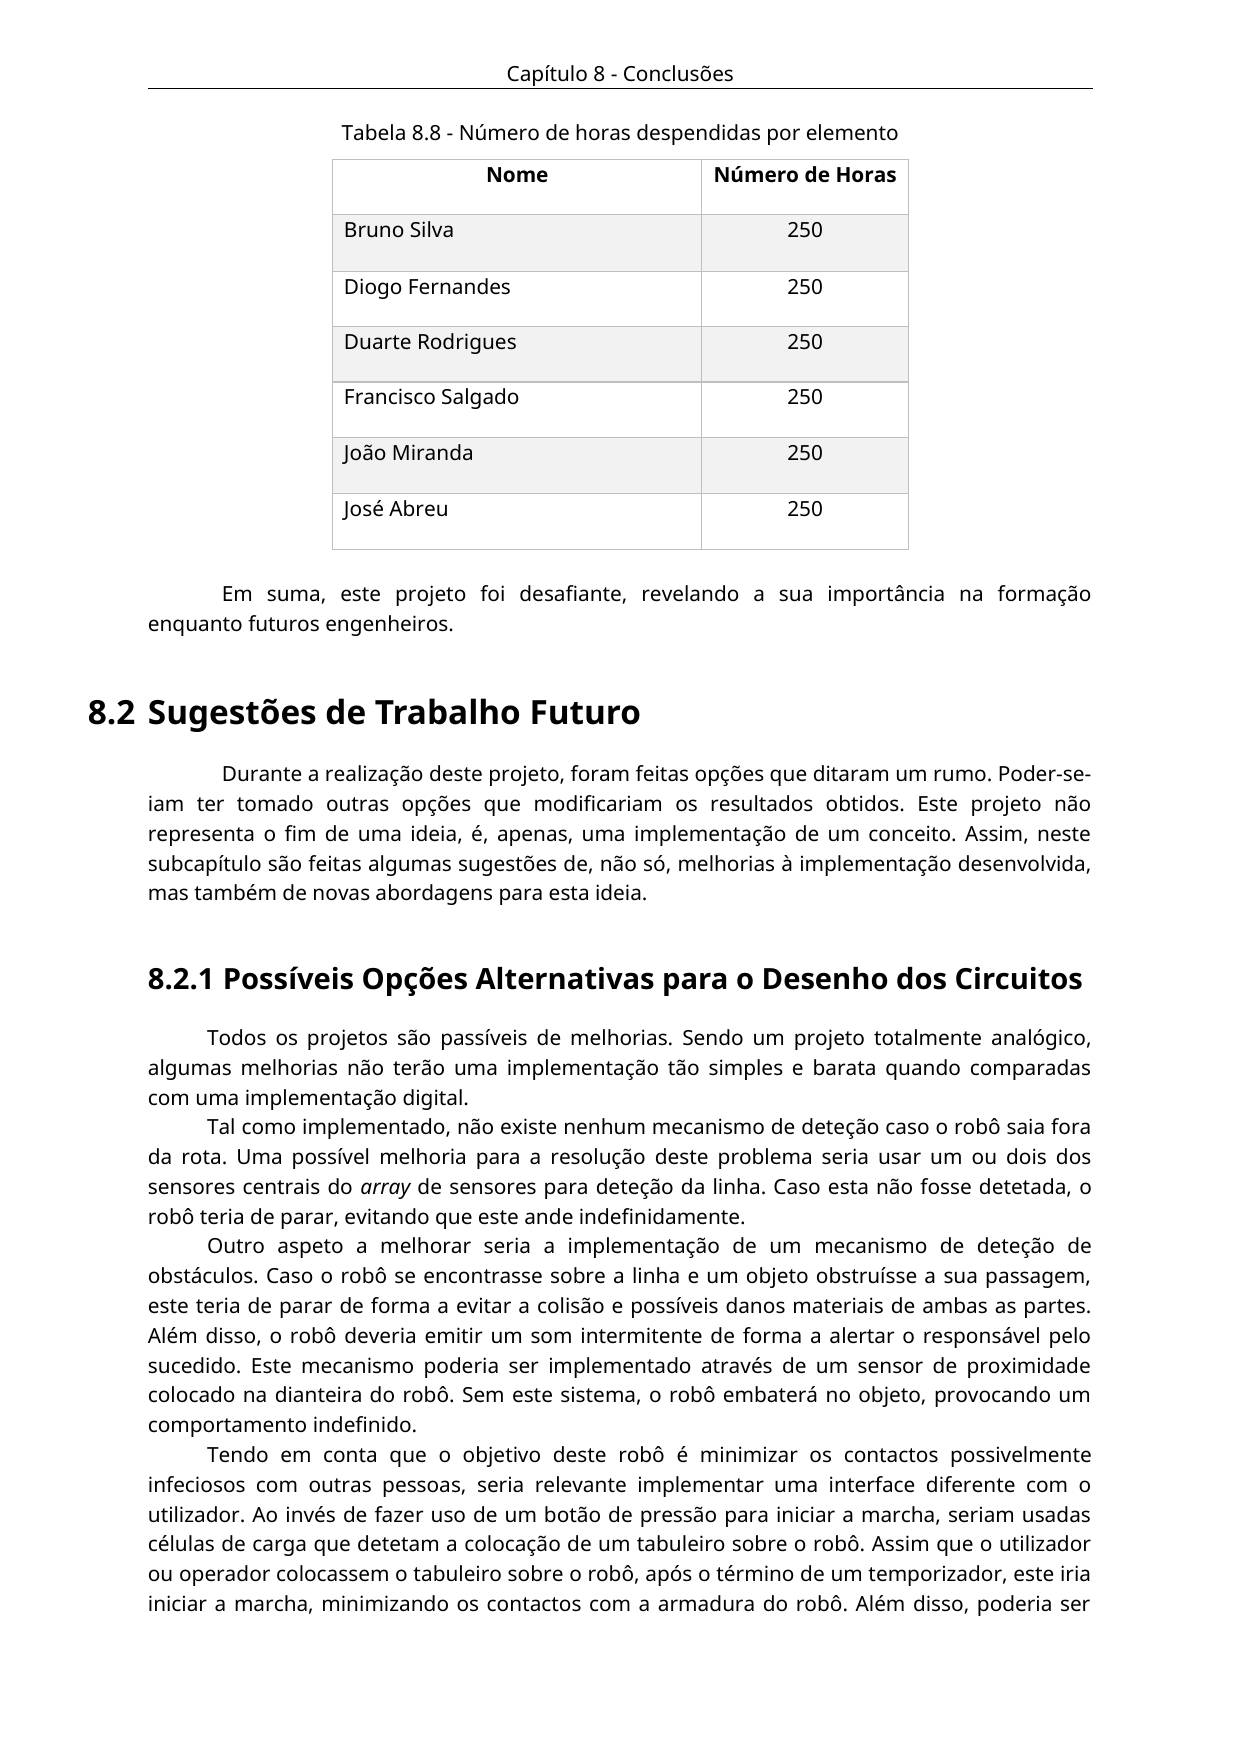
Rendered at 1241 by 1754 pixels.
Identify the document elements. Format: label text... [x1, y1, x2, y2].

table_cell Bruno Silva [333, 215, 701, 271]
table_header Número de Horas [702, 160, 908, 214]
table_cell 250 [702, 272, 908, 326]
table_cell 250 [702, 327, 908, 381]
table_cell Francisco Salgado [333, 383, 701, 437]
text Todos os projetos são passíveis de melhorias. Sendo um projeto totalmente analógico, algumas melhorias não terão uma implementação tão simples e barata quando comparadas com uma implementação digital. [148, 1023, 1092, 1111]
table_cell Diogo Fernandes [333, 272, 701, 326]
table_header Nome [333, 160, 701, 214]
text Tal como implementado, não existe nenhum mecanismo de deteção caso o robô saia fora da rota. Uma possível melhoria para a resolução deste problema seria usar um ou dois dos sensores centrais do array de sensores para deteção da linha. Caso esta não fosse detetada, o robô teria de parar, evitando que este ande indefinidamente. [148, 1112, 1092, 1230]
table_cell 250 [702, 494, 908, 548]
table_cell 250 [702, 215, 908, 271]
table_cell José Abreu [333, 494, 701, 548]
subtitle Possíveis Opções Alternativas para o Desenho dos Circuitos [148, 958, 1092, 998]
text Outro aspeto a melhorar seria a implementação de um mecanismo de deteção de obstáculos. Caso o robô se encontrasse sobre a linha e um objeto obstruísse a sua passagem, este teria de parar de forma a evitar a colisão e possíveis danos materiais de ambas as partes. Além disso, o robô deveria emitir um som intermitente de forma a alertar o responsável pelo sucedido. Este mecanismo poderia ser implementado através de um sensor de proximidade colocado na dianteira do robô. Sem este sistema, o robô embaterá no objeto, provocando um comportamento indefinido. [148, 1232, 1092, 1439]
table_cell Duarte Rodrigues [333, 327, 701, 381]
table_cell 250 [702, 438, 908, 493]
table_cell João Miranda [333, 438, 701, 493]
subtitle Sugestões de Trabalho Futuro [88, 689, 1092, 734]
text Em suma, este projeto foi desafiante, revelando a sua importância na formação enquanto futuros engenheiros. [148, 579, 1092, 638]
text Durante a realização deste projeto, foram feitas opções que ditaram um rumo. Poder-se-iam ter tomado outras opções que modificariam os resultados obtidos. Este projeto não representa o fim de uma ideia, é, apenas, uma implementação de um conceito. Assim, neste subcapítulo são feitas algumas sugestões de, não só, melhorias à implementação desenvolvida, mas também de novas abordagens para esta ideia. [148, 759, 1092, 907]
table_cell 250 [702, 383, 908, 437]
